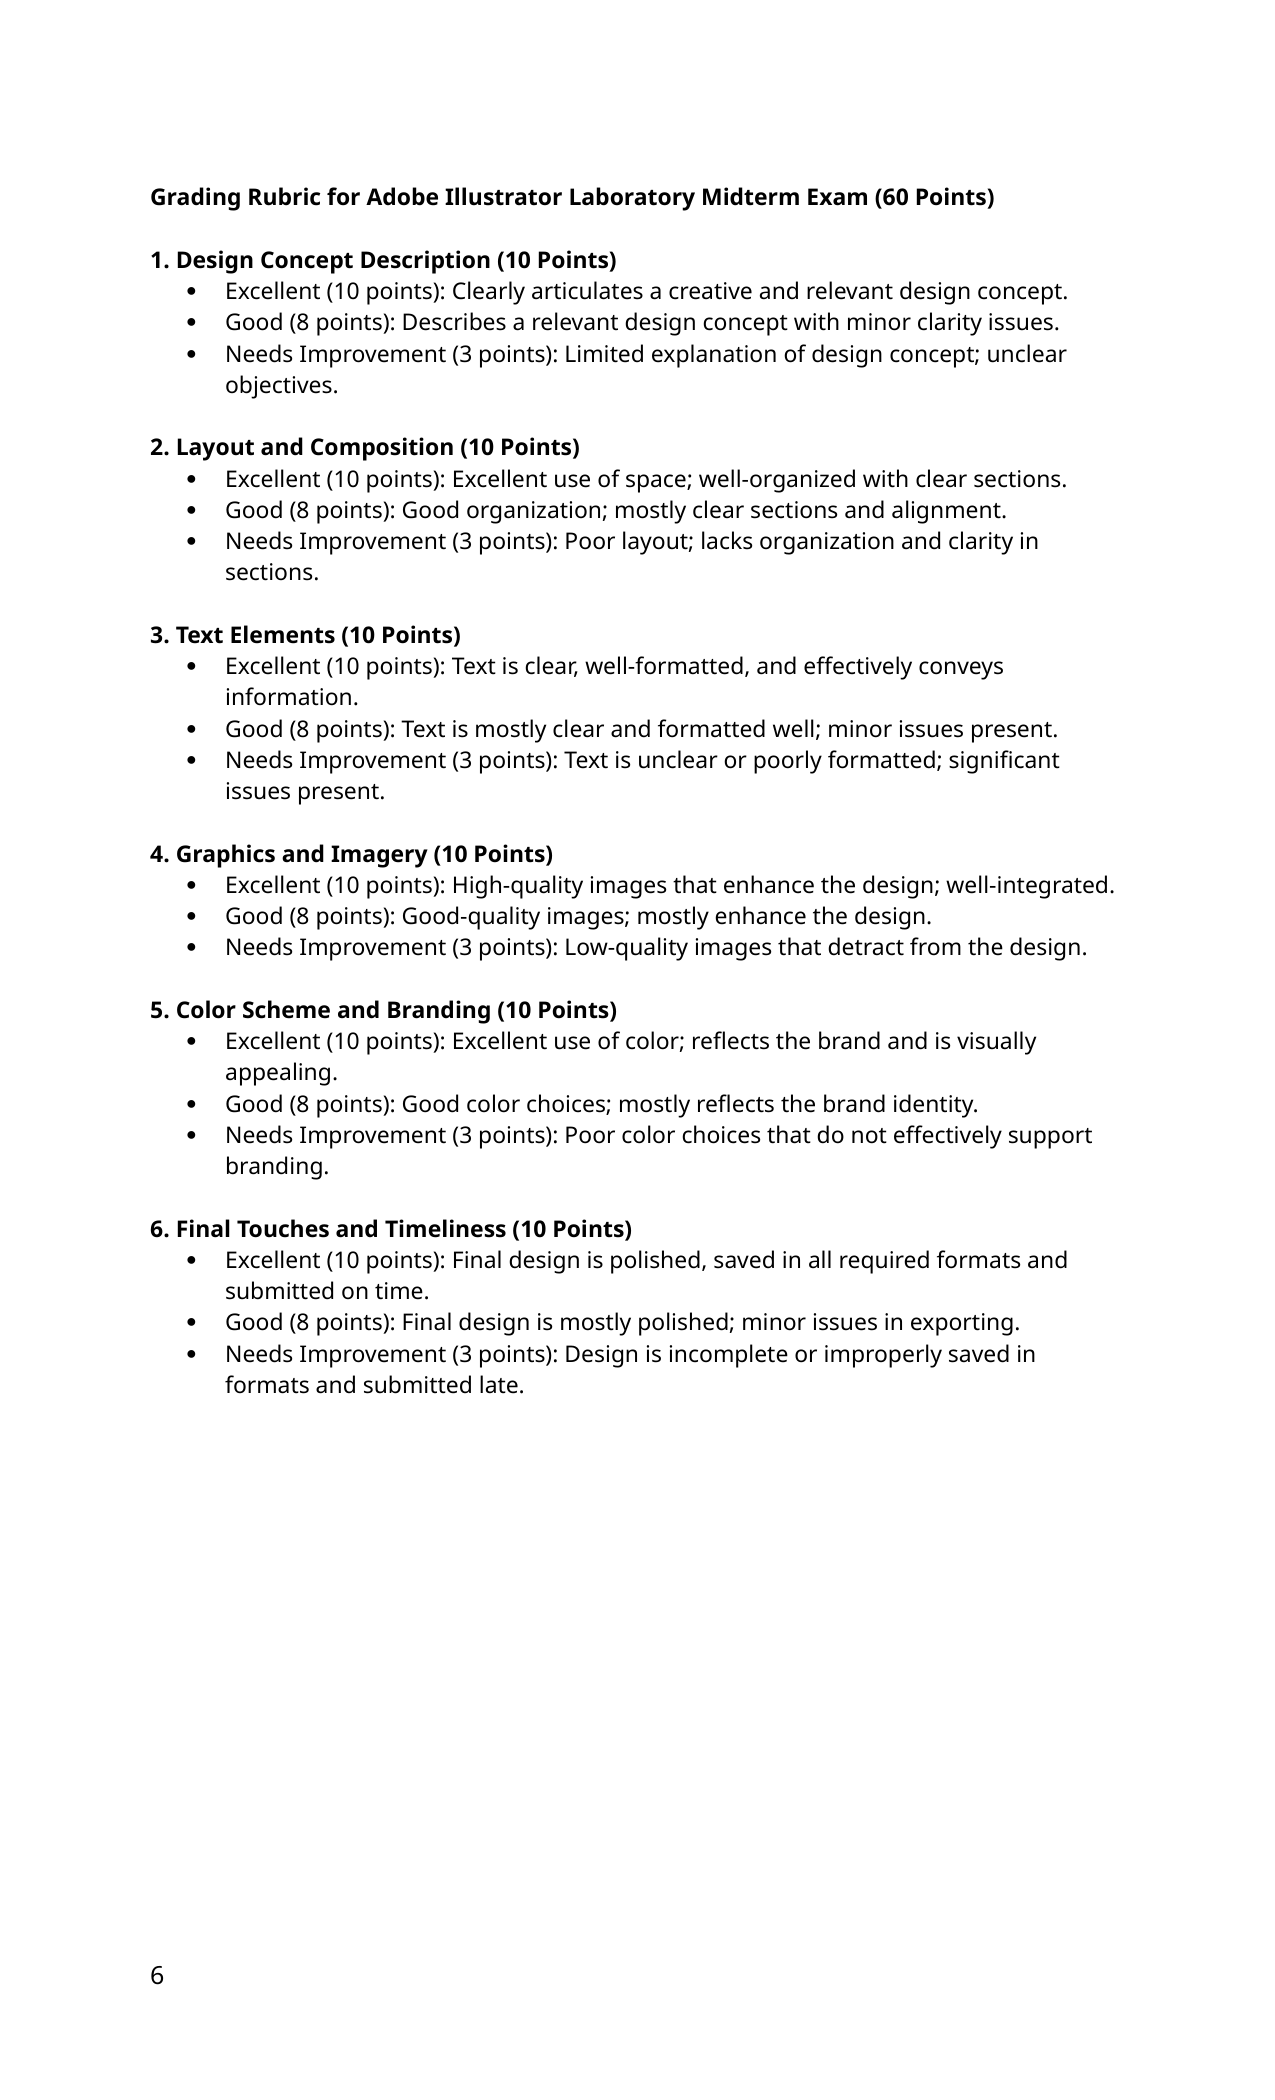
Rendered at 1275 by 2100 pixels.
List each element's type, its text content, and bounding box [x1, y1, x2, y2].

text 3. Text Elements (10 Points) [150, 619, 1125, 650]
list Good (8 points): Final design is mostly polished; minor issues in exporting. [187, 1306, 1125, 1337]
text 5. Color Scheme and Branding (10 Points) [150, 994, 1125, 1025]
text 4. Graphics and Imagery (10 Points) [150, 837, 1125, 869]
list Good (8 points): Good-quality images; mostly enhance the design. [187, 900, 1125, 931]
text Grading Rubric for Adobe Illustrator Laboratory Midterm Exam (60 Points) [150, 181, 1125, 212]
list Good (8 points): Text is mostly clear and formatted well; minor issues present. [187, 712, 1125, 744]
list Good (8 points): Good organization; mostly clear sections and alignment. [187, 494, 1125, 525]
list Excellent (10 points): Text is clear, well-formatted, and effectively conveys information. [187, 650, 1125, 712]
text 1. Design Concept Description (10 Points) [150, 244, 1125, 275]
list Excellent (10 points): Excellent use of space; well-organized with clear sections. [187, 462, 1125, 494]
list Needs Improvement (3 points): Limited explanation of design concept; unclear objectives. [187, 337, 1125, 400]
list Needs Improvement (3 points): Poor color choices that do not effectively support branding. [187, 1119, 1125, 1181]
list Good (8 points): Describes a relevant design concept with minor clarity issues. [187, 306, 1125, 337]
list Needs Improvement (3 points): Text is unclear or poorly formatted; significant issues present. [187, 744, 1125, 806]
list Excellent (10 points): Final design is polished, saved in all required formats and submitted on time. [187, 1244, 1125, 1306]
list Needs Improvement (3 points): Low-quality images that detract from the design. [187, 931, 1125, 962]
list Excellent (10 points): Clearly articulates a creative and relevant design concept. [187, 275, 1125, 306]
list Needs Improvement (3 points): Poor layout; lacks organization and clarity in sections. [187, 525, 1125, 587]
list Excellent (10 points): Excellent use of color; reflects the brand and is visually appealing. [187, 1025, 1125, 1087]
list Excellent (10 points): High-quality images that enhance the design; well-integrated. [187, 869, 1125, 900]
text 2. Layout and Composition (10 Points) [150, 431, 1125, 462]
list Needs Improvement (3 points): Design is incomplete or improperly saved in formats and submitted late. [187, 1337, 1125, 1400]
list Good (8 points): Good color choices; mostly reflects the brand identity. [187, 1087, 1125, 1119]
text 6. Final Touches and Timeliness (10 Points) [150, 1212, 1125, 1244]
